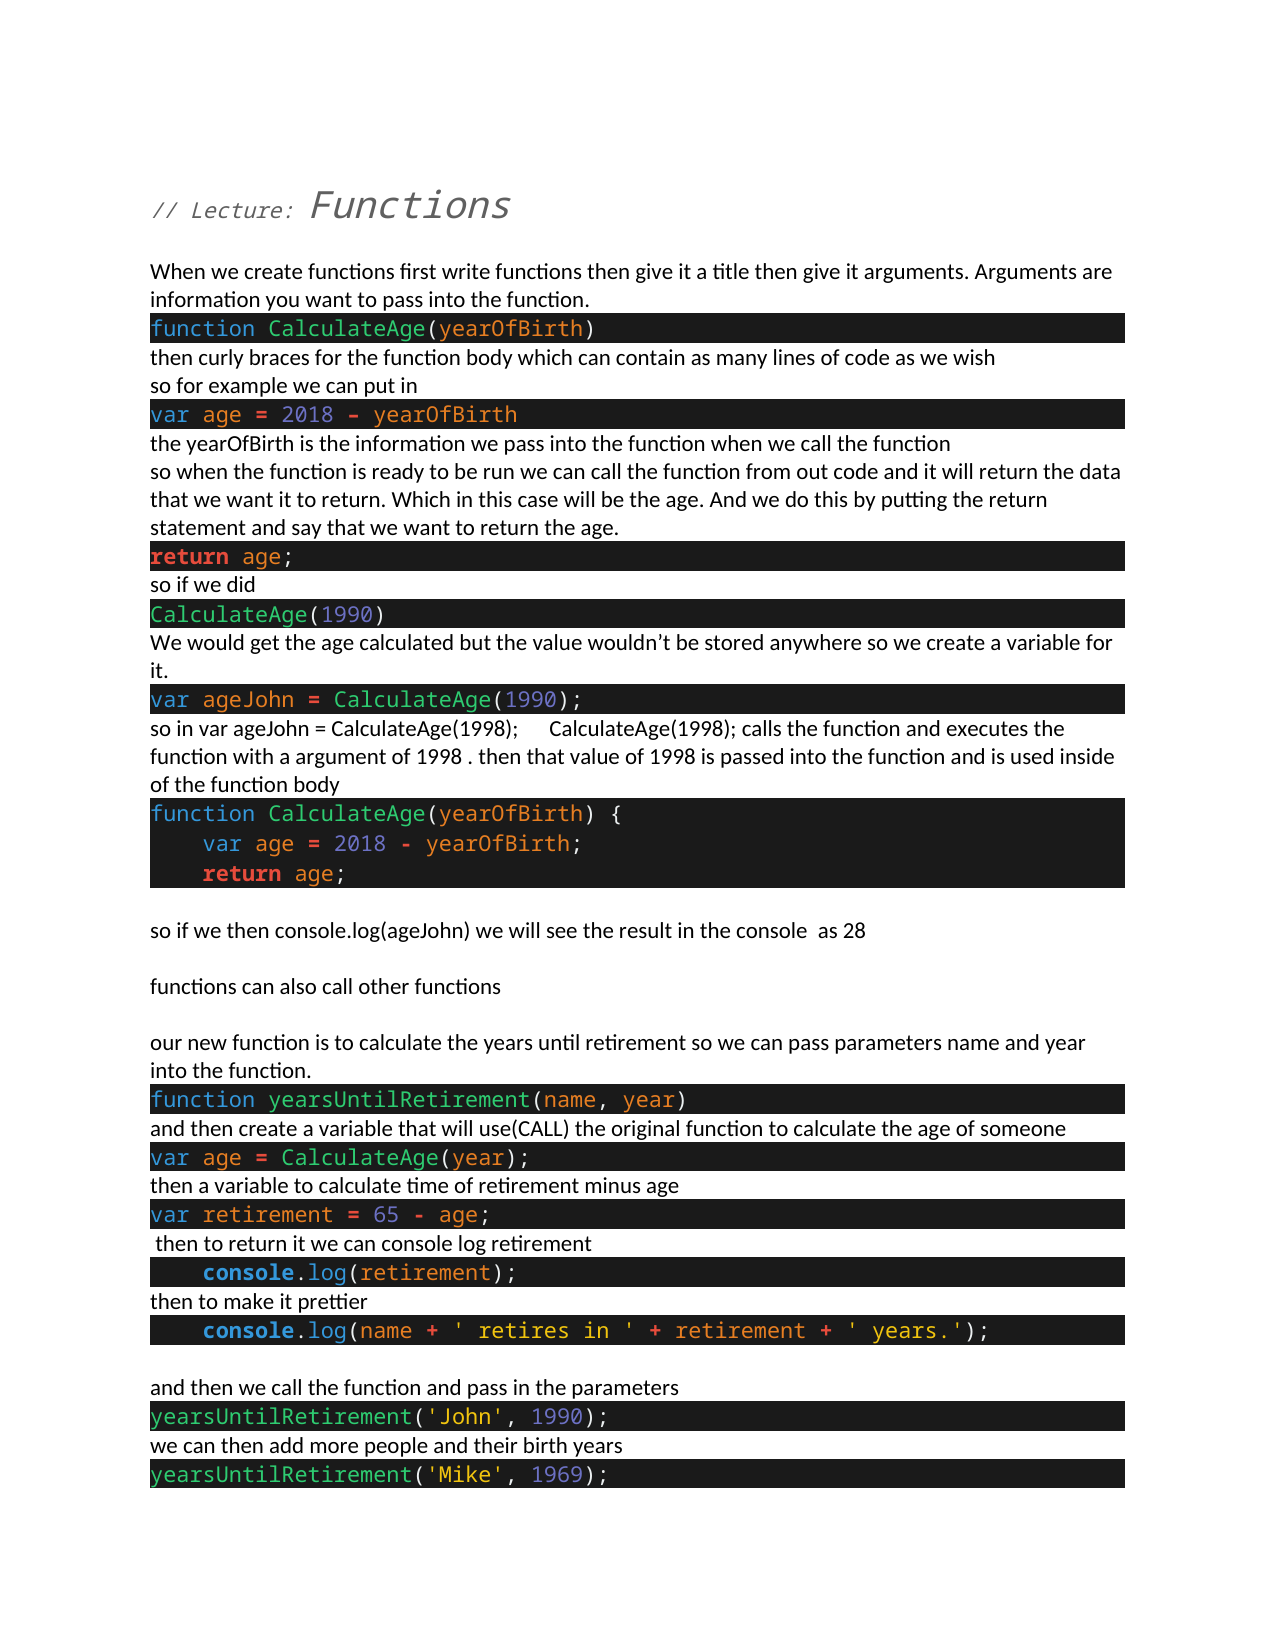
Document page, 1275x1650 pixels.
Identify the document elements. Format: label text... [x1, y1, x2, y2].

text We would get the age calculated but the value wouldn’t be stored anywhere so we create a variable for it. [150, 628, 1125, 684]
text return age; [150, 858, 1125, 888]
text yearsUntilRetirement('Mike', 1969); [150, 1459, 1125, 1488]
text yearsUntilRetirement('John', 1990); [150, 1401, 1125, 1431]
text CalculateAge(1990) [150, 599, 1125, 628]
text var retirement = 65 - age; [150, 1199, 1125, 1229]
text then to return it we can console log retirement [150, 1229, 1125, 1257]
text function yearsUntilRetirement(name, year) [150, 1084, 1125, 1114]
text so in var ageJohn = CalculateAge(1998); CalculateAge(1998); calls the function and executes the function with a argument of 1998 . then that value of 1998 is passed into the function and is used inside of the function body [150, 714, 1125, 798]
text When we create functions first write functions then give it a title then give it arguments. Arguments are information you want to pass into the function. [150, 257, 1125, 313]
text the yearOfBirth is the information we pass into the function when we call the function [150, 429, 1125, 457]
text our new function is to calculate the years until retirement so we can pass parameters name and year into the function. [150, 1028, 1125, 1084]
text return age; [150, 541, 1125, 571]
text then to make it prettier [150, 1287, 1125, 1315]
text // Lecture: Functions [150, 178, 1125, 229]
text functions can also call other functions [150, 972, 1125, 1000]
text function CalculateAge(yearOfBirth) [150, 313, 1125, 343]
text so for example we can put in [150, 371, 1125, 399]
text console.log(retirement); [150, 1257, 1125, 1287]
text and then we call the function and pass in the parameters [150, 1373, 1125, 1401]
text we can then add more people and their birth years [150, 1431, 1125, 1459]
text so if we did [150, 571, 1125, 599]
text function CalculateAge(yearOfBirth) { [150, 798, 1125, 828]
text and then create a variable that will use(CALL) the original function to calculate the age of someone [150, 1114, 1125, 1142]
text var age = 2018 – yearOfBirth [150, 399, 1125, 429]
text var age = CalculateAge(year); [150, 1142, 1125, 1171]
text so when the function is ready to be run we can call the function from out code and it will return the data that we want it to return. Which in this case will be the age. And we do this by putting the return statement and say that we want to return the age. [150, 457, 1125, 541]
text then a variable to calculate time of retirement minus age [150, 1171, 1125, 1199]
text var age = 2018 - yearOfBirth; [150, 828, 1125, 858]
text then curly braces for the function body which can contain as many lines of code as we wish [150, 343, 1125, 371]
text var ageJohn = CalculateAge(1990); [150, 684, 1125, 714]
text console.log(name + ' retires in ' + retirement + ' years.'); [150, 1315, 1125, 1345]
text so if we then console.log(ageJohn) we will see the result in the console as 28 [150, 916, 1125, 944]
